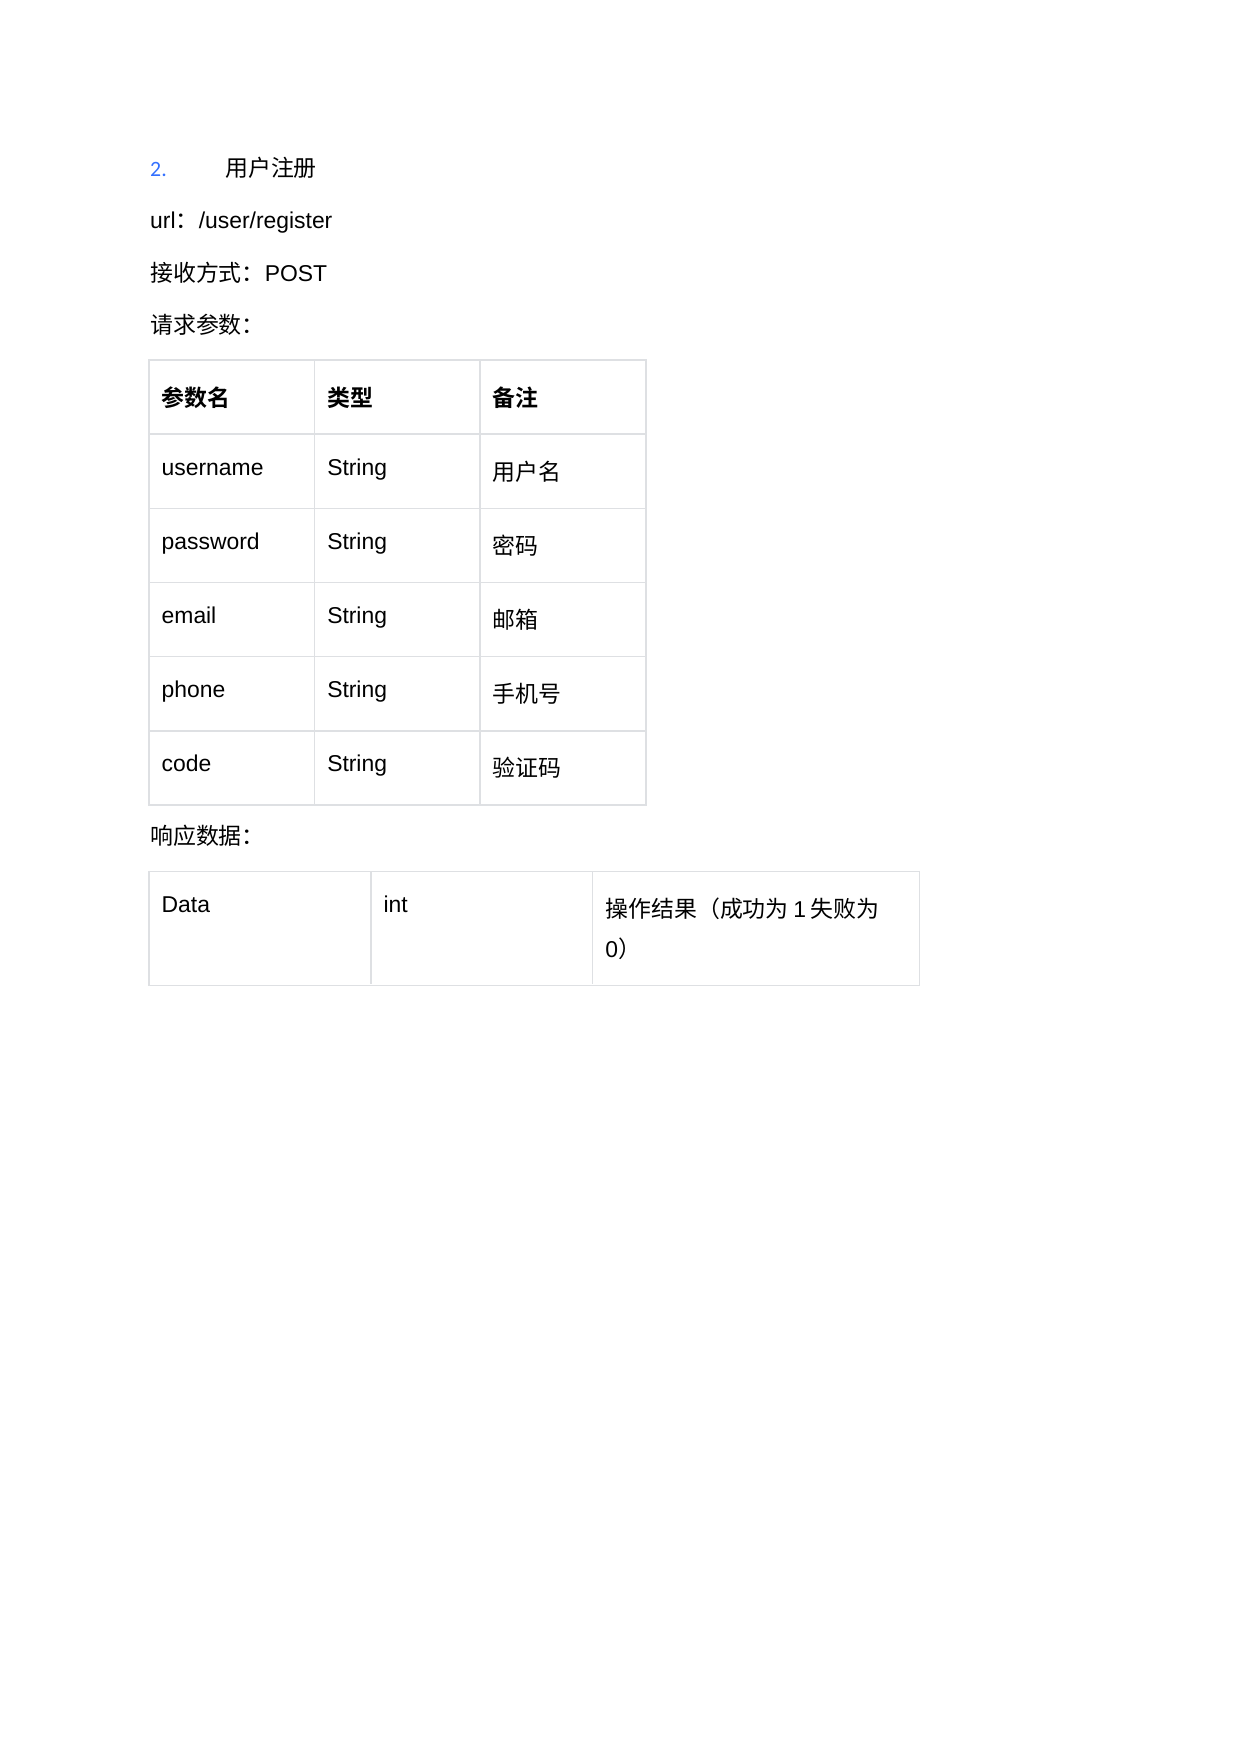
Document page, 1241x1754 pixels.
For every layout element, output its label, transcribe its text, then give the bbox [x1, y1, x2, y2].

table_cell String [315, 509, 479, 582]
text url：/user/register [150, 202, 1090, 236]
table_cell code [150, 732, 314, 804]
table_cell password [150, 509, 314, 582]
table_header Data [150, 872, 370, 984]
list 用户注册 [150, 150, 1090, 183]
text 接收方式：POST [150, 254, 1090, 288]
table_header 备注 [481, 361, 645, 433]
table_header 操作结果（成功为1失败为0） [593, 872, 919, 984]
table_header int [372, 872, 592, 984]
table_cell username [150, 435, 314, 507]
table_header 类型 [315, 361, 479, 433]
table_header 参数名 [150, 361, 314, 433]
table_cell phone [150, 657, 314, 730]
table_cell 手机号 [481, 657, 645, 730]
table_cell 验证码 [481, 732, 645, 804]
table_cell String [315, 732, 479, 804]
table_cell String [315, 657, 479, 730]
table_cell String [315, 435, 479, 507]
table_cell 密码 [481, 509, 645, 582]
text 响应数据： [150, 818, 1090, 851]
text 请求参数： [150, 307, 1090, 340]
table_cell email [150, 583, 314, 656]
table_cell 邮箱 [481, 583, 645, 656]
table_cell String [315, 583, 479, 656]
table_cell 用户名 [481, 435, 645, 507]
